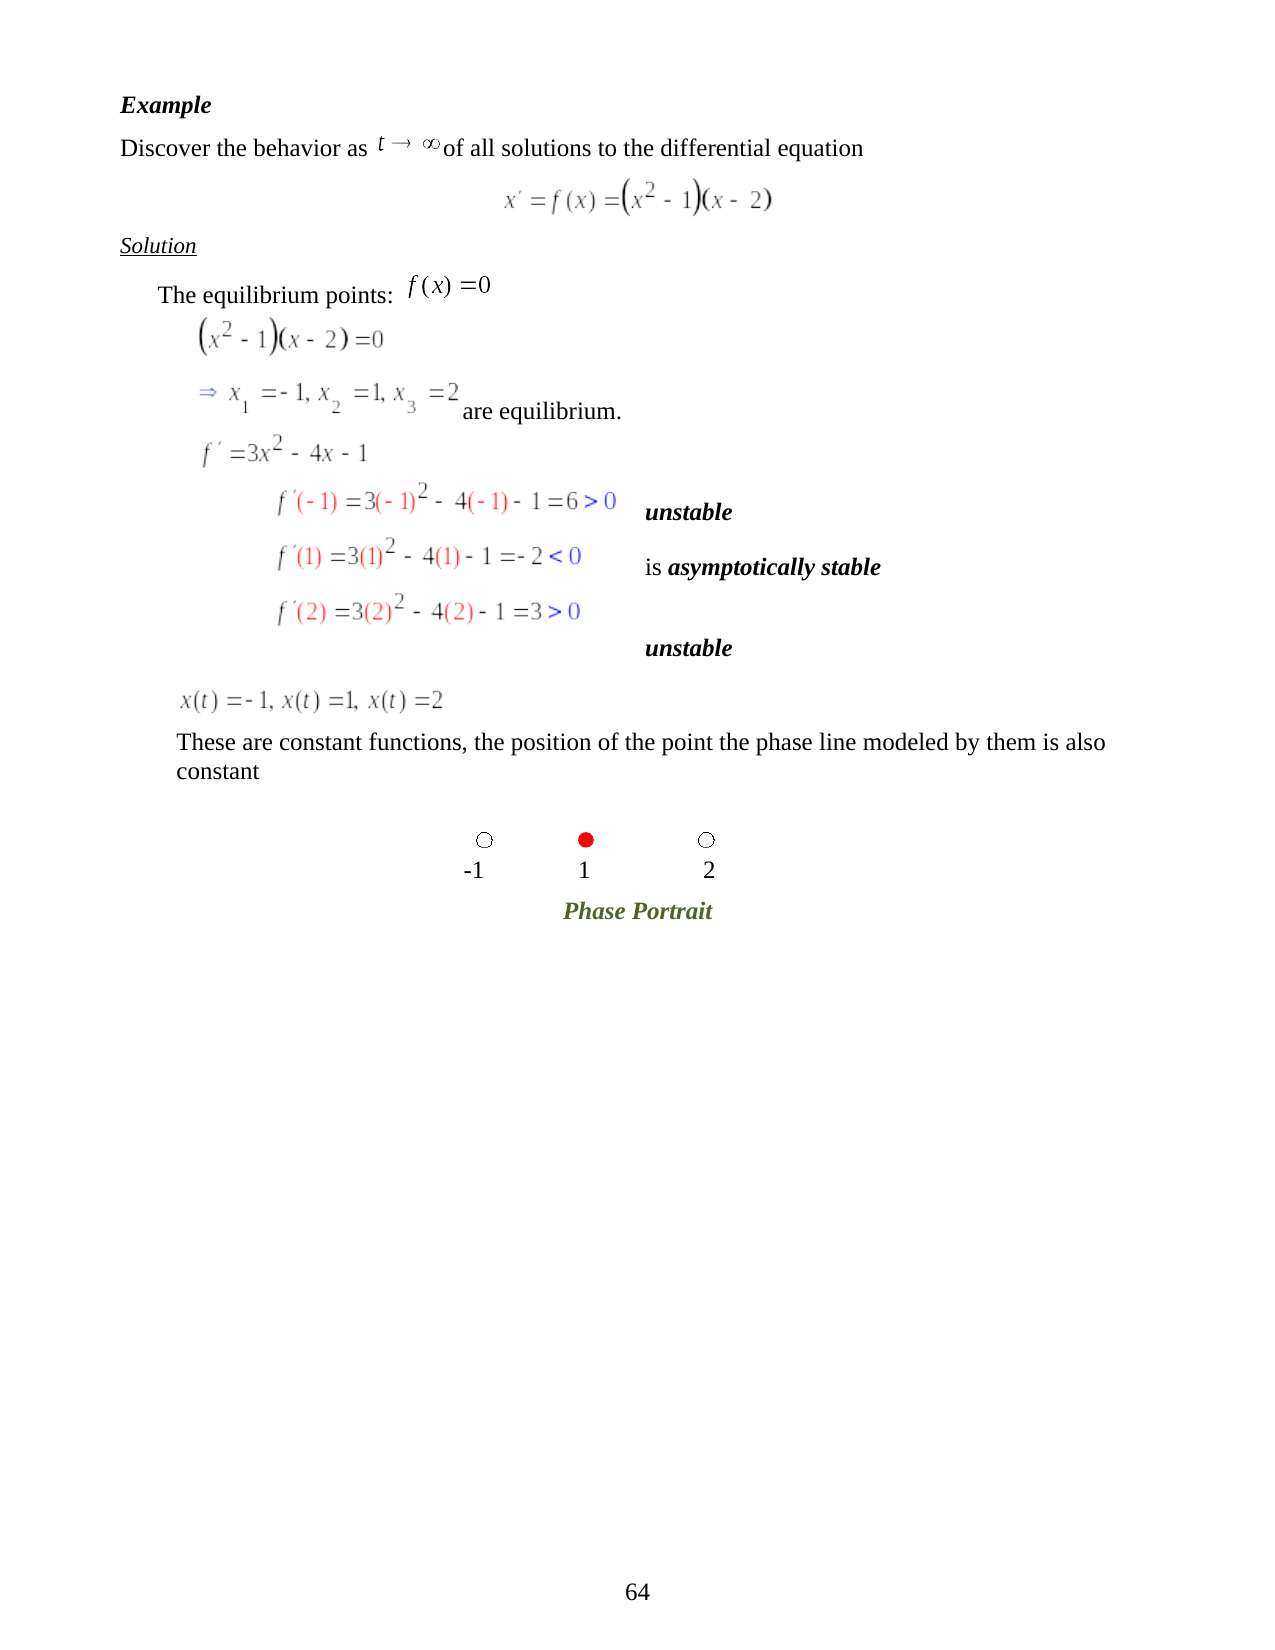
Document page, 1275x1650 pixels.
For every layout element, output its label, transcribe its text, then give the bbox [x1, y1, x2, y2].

text The equilibrium points: [157, 271, 1155, 309]
text Solution [120, 232, 1155, 258]
text Example [120, 90, 1155, 119]
text These are constant functions, the position of the point the phase line modeled by them is also constant [176, 727, 1155, 785]
text unstable [270, 587, 1155, 661]
text are equilibrium. [195, 375, 1155, 424]
text unstable [270, 477, 1155, 526]
text Phase Portrait [120, 896, 1155, 925]
text Discover the behavior as of all solutions to the differential equation [120, 131, 1155, 162]
text is asymptotically stable [270, 532, 1155, 581]
